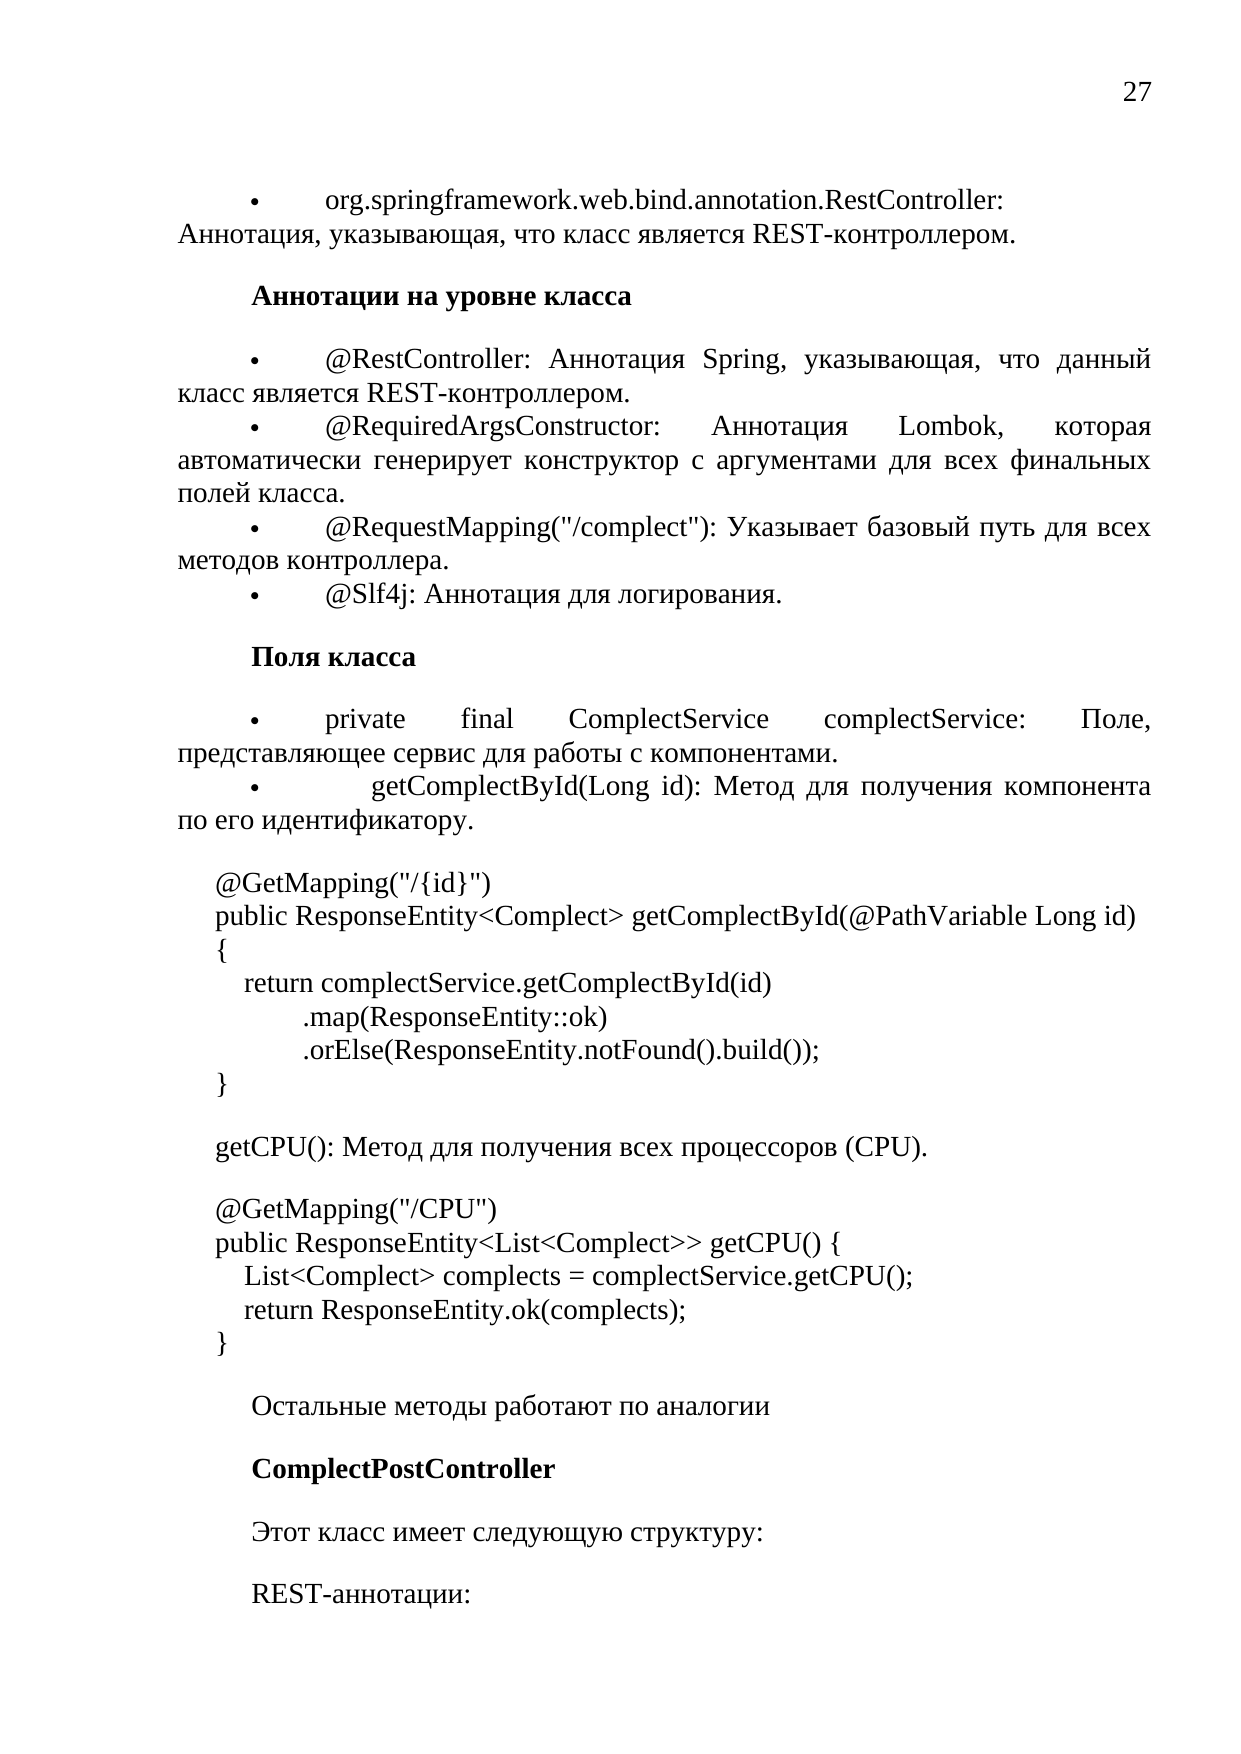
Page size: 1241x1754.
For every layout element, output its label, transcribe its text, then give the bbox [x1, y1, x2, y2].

text } [215, 1066, 1152, 1099]
list org.springframework.web.bind.annotation.RestController: Аннотация, указывающая, что класс является REST-контроллером. [177, 182, 1152, 249]
list @RequestMapping("/complect"): Указывает базовый путь для всех методов контроллера. [177, 509, 1152, 576]
text ComplectPostController [177, 1451, 1152, 1484]
text .orElse(ResponseEntity.notFound().build()); [215, 1032, 1152, 1066]
text getCPU(): Метод для получения всех процессоров (CPU). [215, 1129, 1152, 1162]
text List<Complect> complects = complectService.getCPU(); [215, 1258, 1152, 1292]
text public ResponseEntity<List<Complect>> getCPU() { [215, 1225, 1152, 1258]
list @Slf4j: Аннотация для логирования. [177, 576, 1152, 609]
list  getComplectById(Long id): Метод для получения компонента по его идентификатору. [177, 768, 1152, 836]
text @GetMapping("/{id}") [215, 865, 1152, 898]
text public ResponseEntity<Complect> getComplectById(@PathVariable Long id) { [215, 898, 1152, 965]
text Поля класса [177, 639, 1152, 672]
text return ResponseEntity.ok(complects); [215, 1292, 1152, 1326]
text return complectService.getComplectById(id) [215, 965, 1152, 999]
text REST-аннотации: [251, 1576, 1152, 1610]
text Остальные методы работают по аналогии [177, 1388, 1152, 1422]
list @RestController: Аннотация Spring, указывающая, что данный класс является REST-контроллером. [177, 341, 1152, 408]
text @GetMapping("/CPU") [215, 1191, 1152, 1225]
text Аннотации на уровне класса [177, 278, 1152, 312]
list @RequiredArgsConstructor: Аннотация Lombok, которая автоматически генерирует конструктор с аргументами для всех финальных полей класса. [177, 408, 1152, 509]
text Этот класс имеет следующую структуру: [177, 1514, 1152, 1547]
text .map(ResponseEntity::ok) [215, 999, 1152, 1032]
text } [215, 1326, 1152, 1359]
list private final ComplectService complectService: Поле, представляющее сервис для работы с компонентами. [177, 701, 1152, 768]
